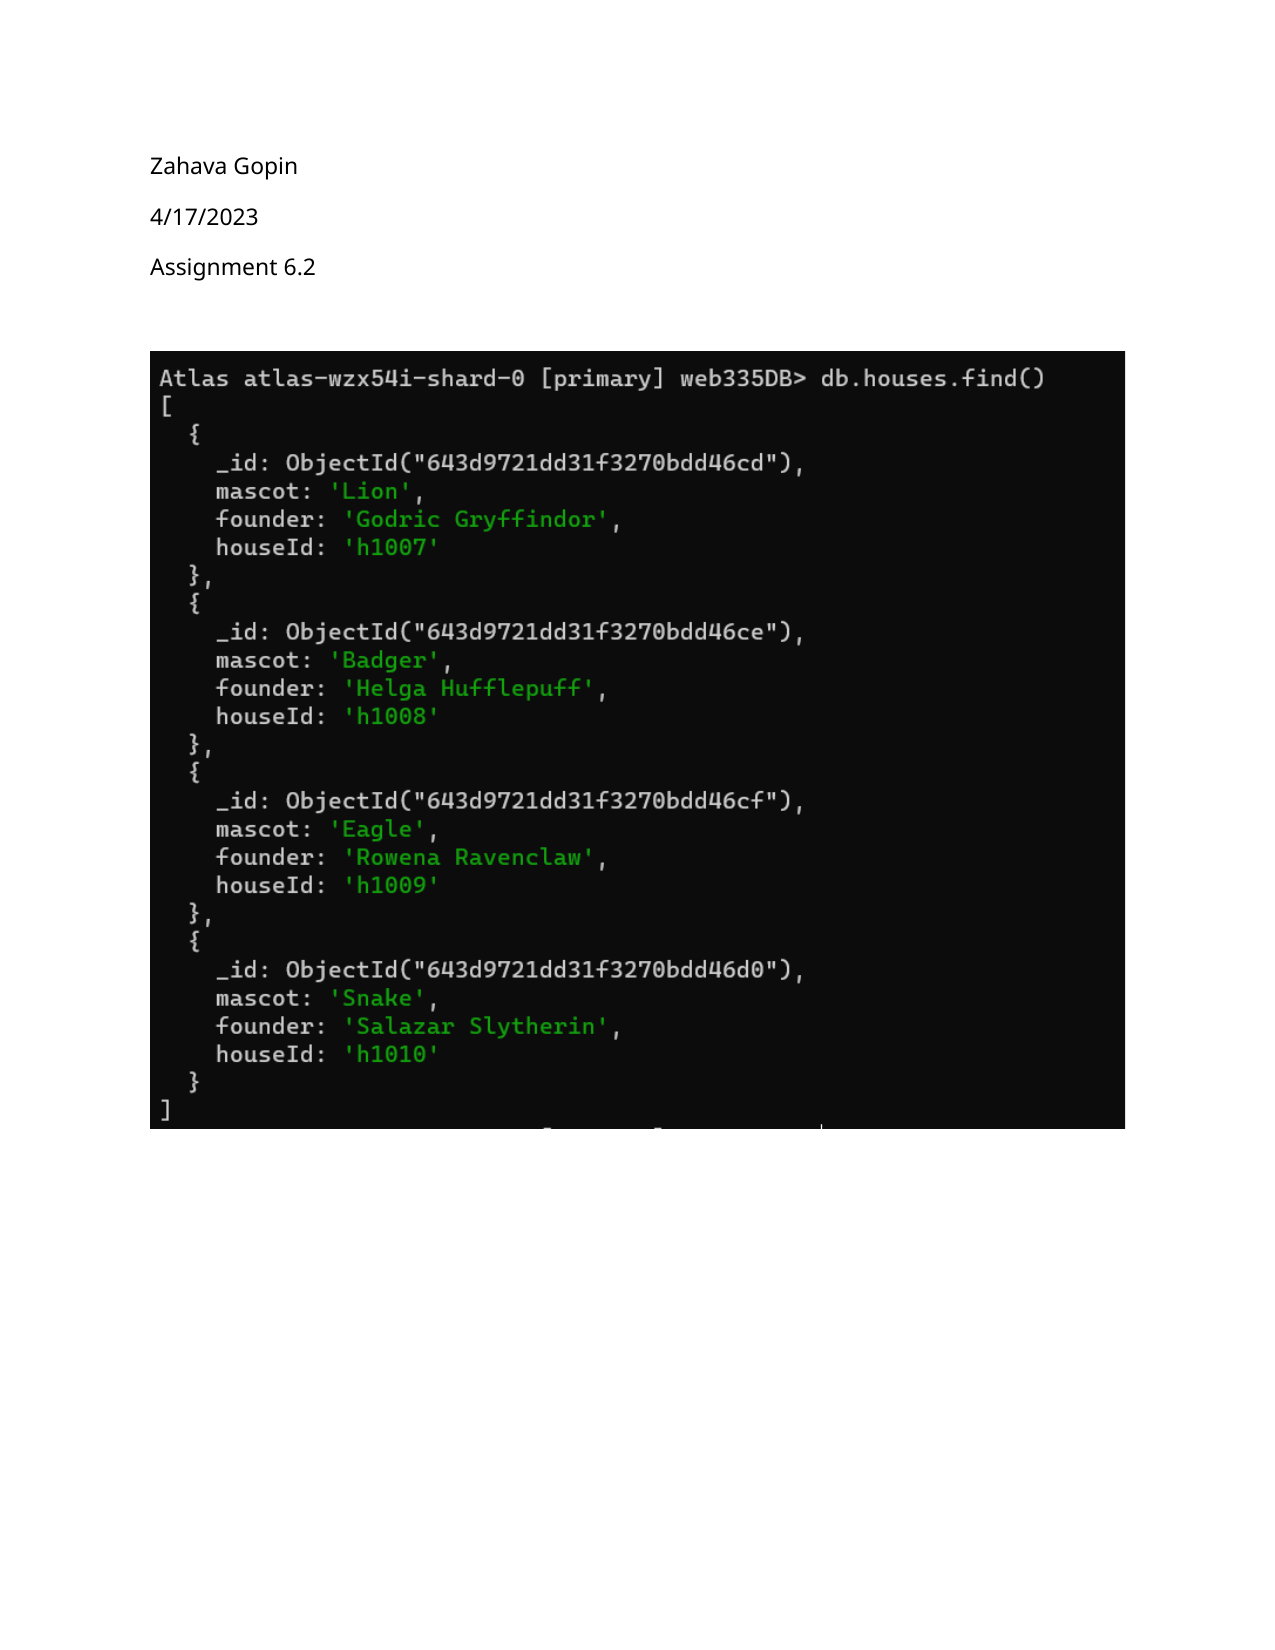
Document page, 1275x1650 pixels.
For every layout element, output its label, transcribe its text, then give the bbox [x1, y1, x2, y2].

text 4/17/2023 [150, 200, 1125, 232]
text Zahava Gopin [150, 150, 1125, 181]
text Assignment 6.2 [150, 251, 1125, 282]
picture [150, 351, 1125, 1129]
